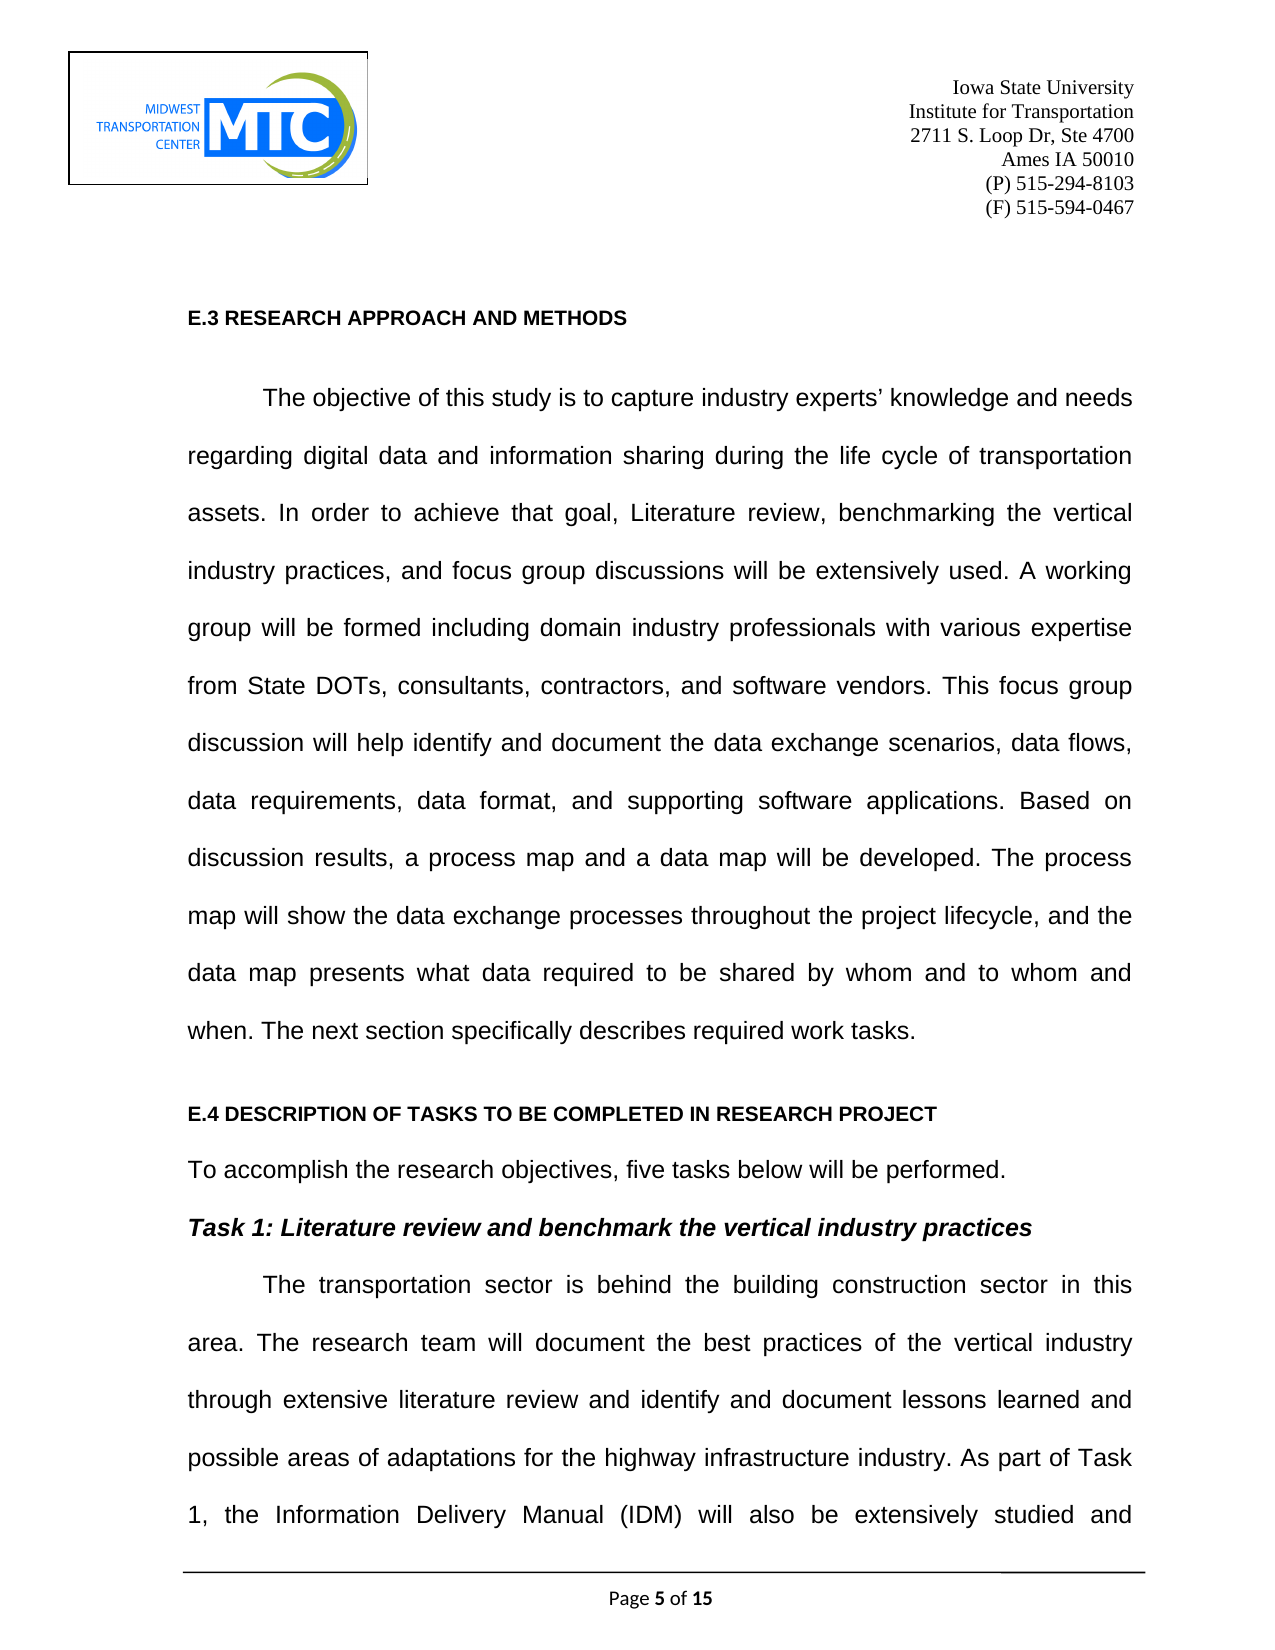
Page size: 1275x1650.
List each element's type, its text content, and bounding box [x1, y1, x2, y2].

text Task 1: Literature review and benchmark the vertical industry practices [187, 1213, 1134, 1242]
picture [83, 59, 368, 178]
text The objective of this study is to capture industry experts’ knowledge and needs regarding digital data and information sharing during the life cycle of transportation assets. In order to achieve that goal, Literature review, benchmarking the vertical industry practices, and focus group discussions will be extensively used. A working group will be formed including domain industry professionals with various expertise from State DOTs, consultants, contractors, and software vendors. This focus group discussion will help identify and document the data exchange scenarios, data flows, data requirements, data format, and supporting software applications. Based on discussion results, a process map and a data map will be developed. The process map will show the data exchange processes throughout the project lifecycle, and the data map presents what data required to be shared by whom and to whom and when. The next section specifically describes required work tasks. [187, 383, 1134, 1044]
text To accomplish the research objectives, five tasks below will be performed. [187, 1155, 1134, 1184]
text E.4 DESCRIPTION OF TASKS TO BE COMPLETED IN RESEARCH PROJECT [187, 1102, 1134, 1126]
text E.3 RESEARCH APPROACH AND METHODS [187, 306, 1134, 330]
